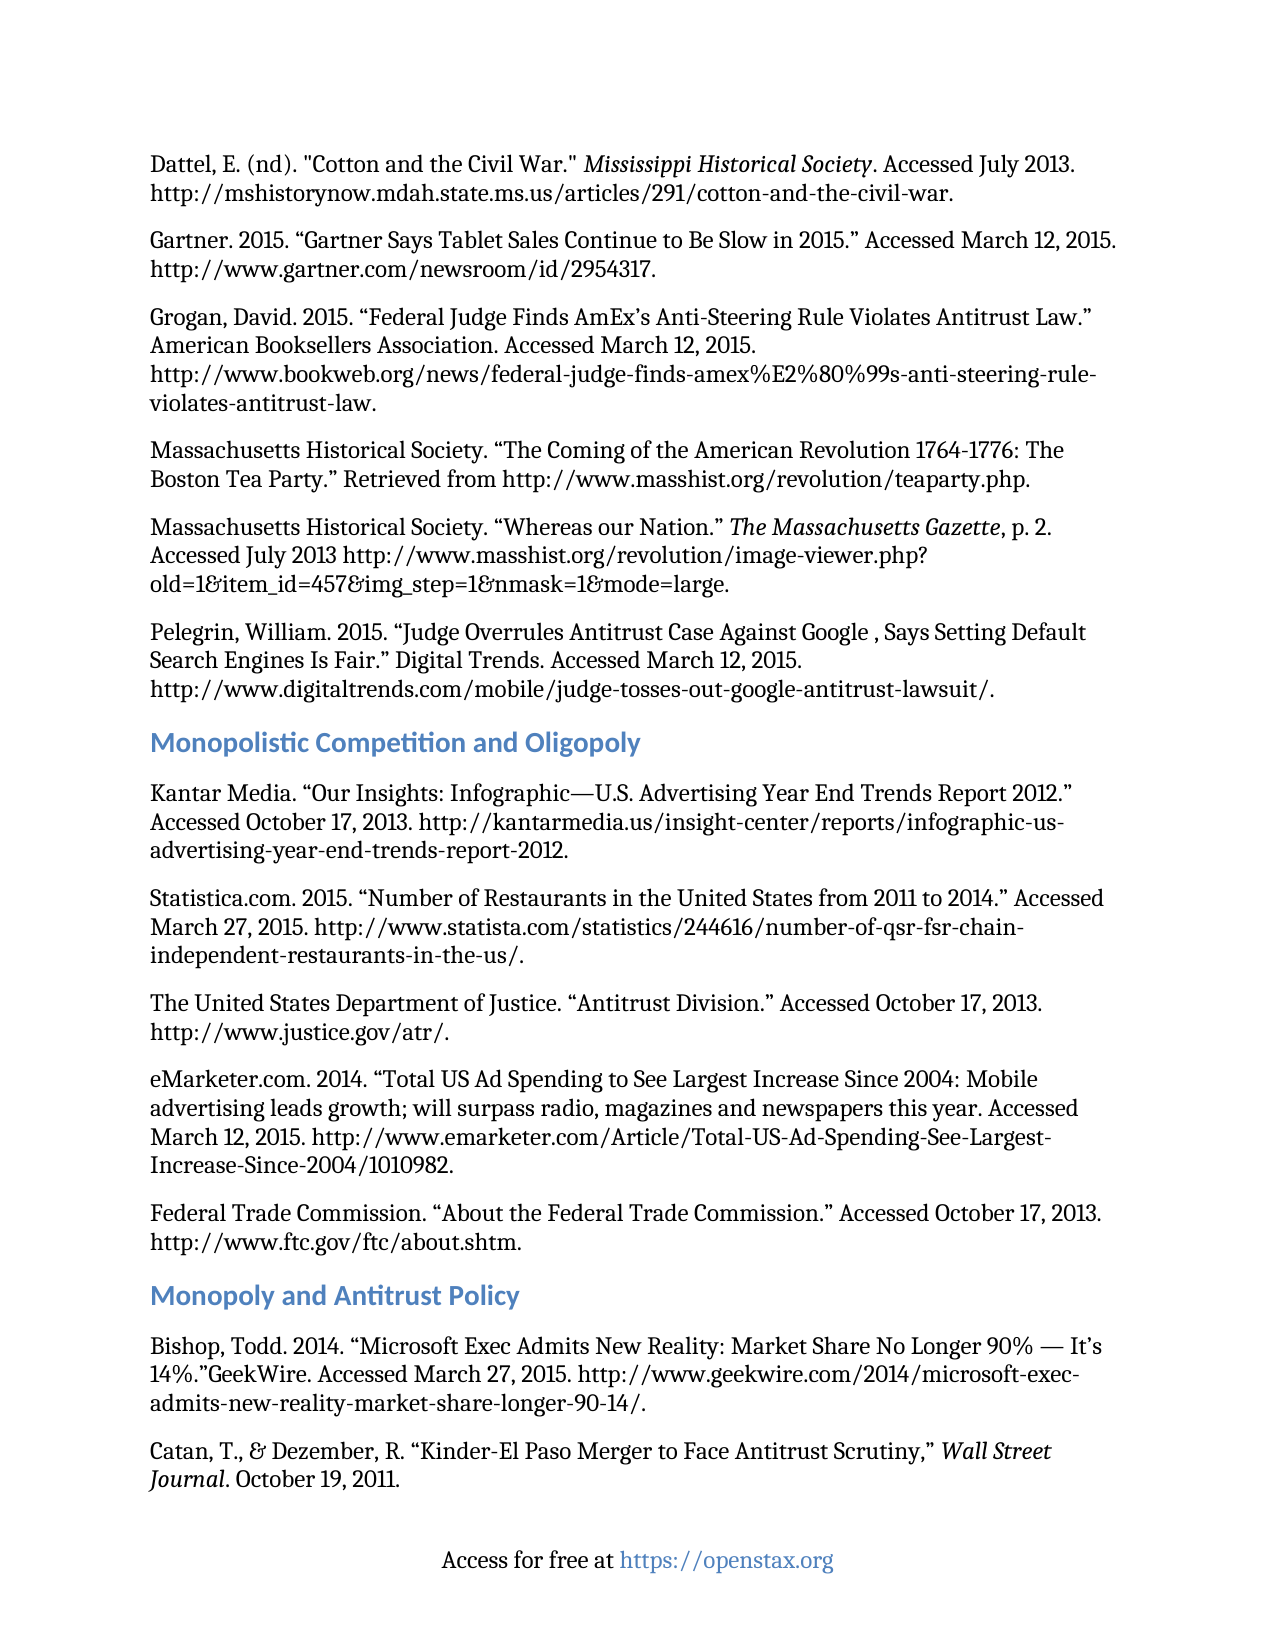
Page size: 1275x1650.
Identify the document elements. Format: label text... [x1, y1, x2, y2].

text Federal Trade Commission. “About the Federal Trade Commission.” Accessed October 17, 2013. http://www.ftc.gov/ftc/about.shtm. [150, 1199, 1125, 1256]
text Kantar Media. “Our Insights: Infographic—U.S. Advertising Year End Trends Report 2012.” Accessed October 17, 2013. http://kantarmedia.us/insight-center/reports/infographic-us-advertising-year-end-trends-report-2012. [150, 779, 1125, 865]
text Catan, T., & Dezember, R. “Kinder-El Paso Merger to Face Antitrust Scrutiny,” Wall Street Journal. October 19, 2011. [150, 1437, 1125, 1494]
text Grogan, David. 2015. “Federal Judge Finds AmEx’s Anti-Steering Rule Violates Antitrust Law.” American Booksellers Association. Accessed March 12, 2015. http://www.bookweb.org/news/federal-judge-finds-amex%E2%80%99s-anti-steering-rule-violates-antitrust-law. [150, 302, 1125, 417]
text Pelegrin, William. 2015. “Judge Overrules Antitrust Case Against Google , Says Setting Default Search Engines Is Fair.” Digital Trends. Accessed March 12, 2015. http://www.digitaltrends.com/mobile/judge-tosses-out-google-antitrust-lawsuit/. [150, 617, 1125, 704]
text Massachusetts Historical Society. “The Coming of the American Revolution 1764-1776: The Boston Tea Party.” Retrieved from http://www.masshist.org/revolution/teaparty.php. [150, 436, 1125, 494]
text Dattel, E. (nd). "Cotton and the Civil War." Mississippi Historical Society. Accessed July 2013. http://mshistorynow.mdah.state.ms.us/articles/291/cotton-and-the-civil-war. [150, 150, 1125, 207]
text Statistica.com. 2015. “Number of Restaurants in the United States from 2011 to 2014.” Accessed March 27, 2015. http://www.statista.com/statistics/244616/number-of-qsr-fsr-chain-independent-restaurants-in-the-us/. [150, 884, 1125, 970]
subtitle Monopoly and Antitrust Policy [150, 1277, 1125, 1313]
text Gartner. 2015. “Gartner Says Tablet Sales Continue to Be Slow in 2015.” Accessed March 12, 2015. http://www.gartner.com/newsroom/id/2954317. [150, 226, 1125, 284]
text eMarketer.com. 2014. “Total US Ad Spending to See Largest Increase Since 2004: Mobile advertising leads growth; will surpass radio, magazines and newspapers this year. Accessed March 12, 2015. http://www.emarketer.com/Article/Total-US-Ad-Spending-See-Largest-Increase-Since-2004/1010982. [150, 1065, 1125, 1180]
text Massachusetts Historical Society. “Whereas our Nation.” The Massachusetts Gazette, p. 2. Accessed July 2013 http://www.masshist.org/revolution/image-viewer.php?old=1&item_id=457&img_step=1&nmask=1&mode=large. [150, 512, 1125, 599]
text The United States Department of Justice. “Antitrust Division.” Accessed October 17, 2013. http://www.justice.gov/atr/. [150, 989, 1125, 1046]
subtitle Monopolistic Competition and Oligopoly [150, 724, 1125, 760]
text Bishop, Todd. 2014. “Microsoft Exec Admits New Reality: Market Share No Longer 90% — It’s 14%.”GeekWire. Accessed March 27, 2015. http://www.geekwire.com/2014/microsoft-exec-admits-new-reality-market-share-longer-90-14/. [150, 1332, 1125, 1418]
